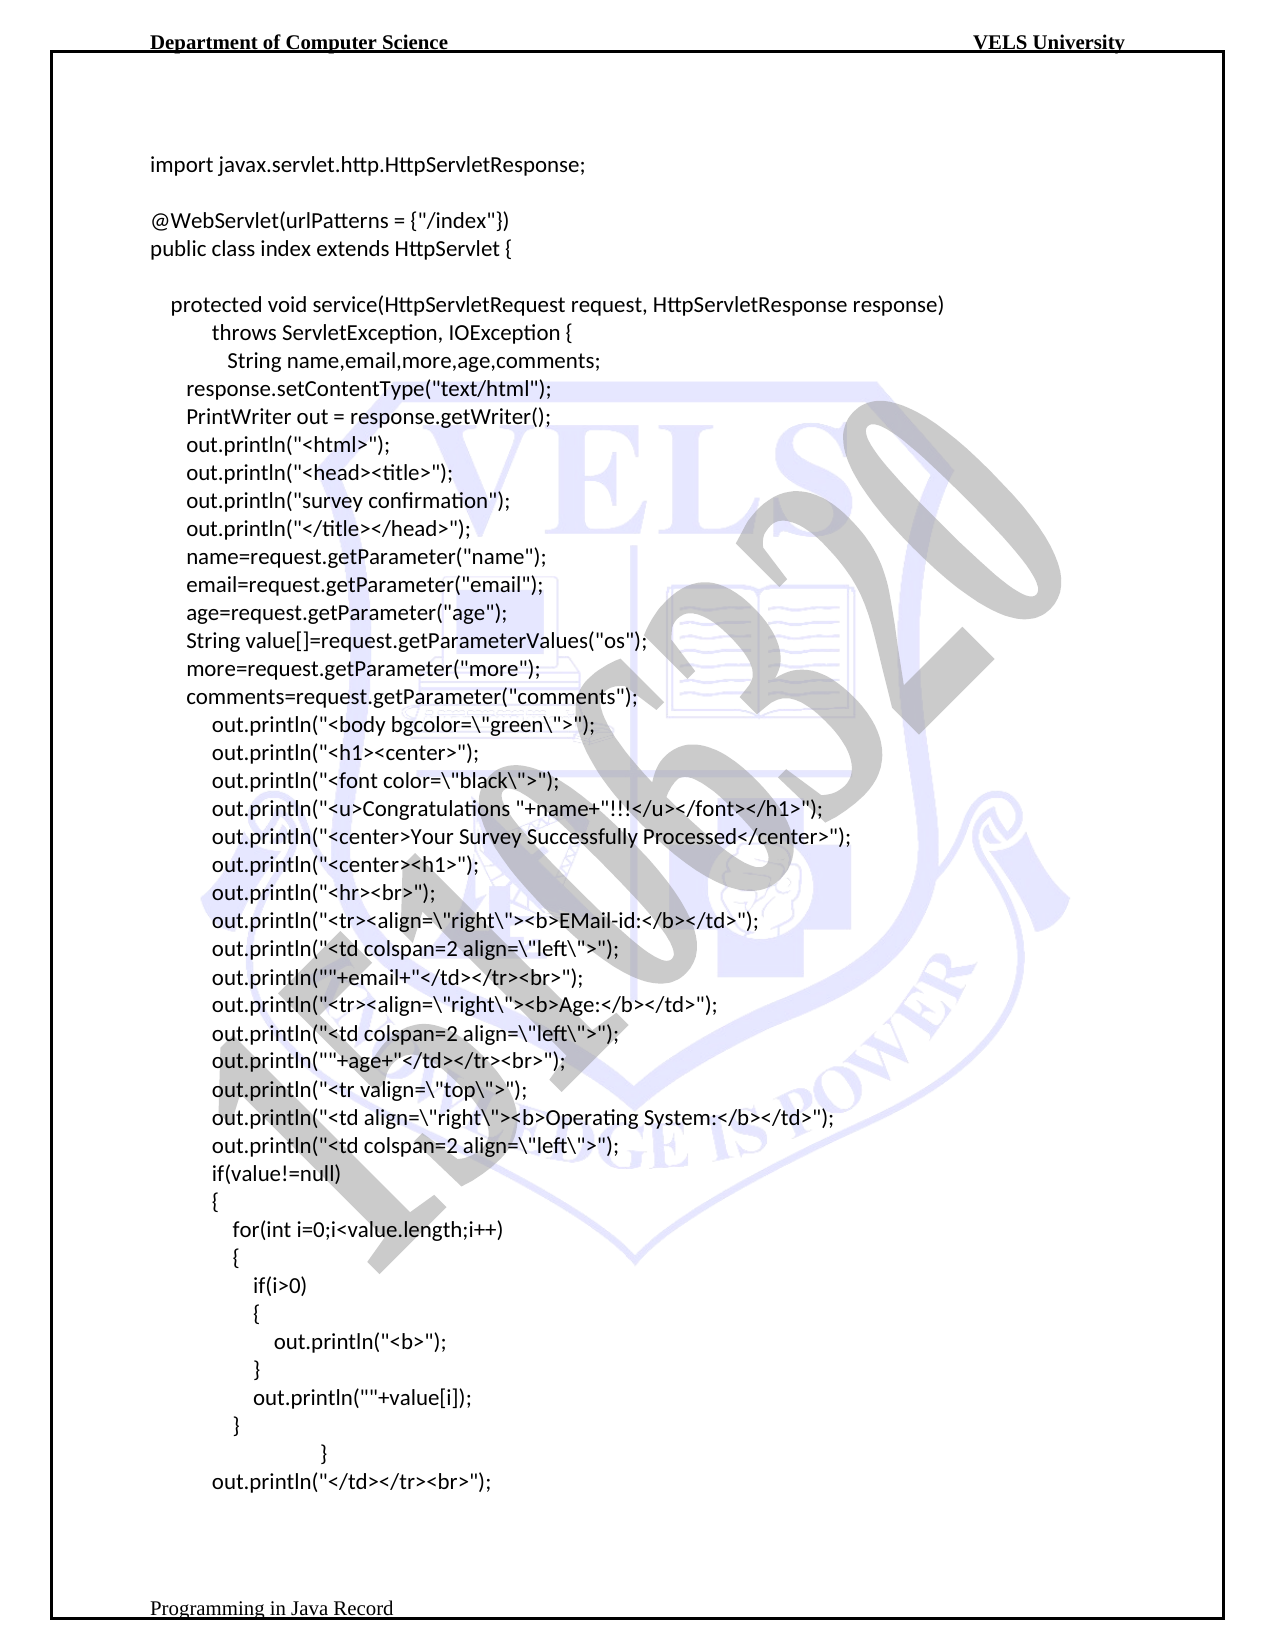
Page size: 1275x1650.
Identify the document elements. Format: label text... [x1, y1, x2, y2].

text comments=request.getParameter("comments"); [150, 682, 1136, 710]
text import javax.servlet.http.HttpServletResponse; [150, 150, 1136, 178]
text { [150, 1299, 1136, 1327]
text public class index extends HttpServlet { [150, 234, 1136, 262]
text if(value!=null) [150, 1159, 1136, 1187]
text out.println("<head><title>"); [150, 458, 1136, 486]
text out.println("<tr><align=\"right\"><b>EMail-id:</b></td>"); [150, 907, 1136, 934]
text } [150, 1439, 1136, 1467]
text out.println("</title></head>"); [150, 514, 1136, 542]
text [150, 1131, 1136, 1159]
text } [150, 1411, 1136, 1439]
text out.println(""+age+"</td></tr><br>"); [150, 1047, 1136, 1075]
text @WebServlet(urlPatterns = {"/index"}) [150, 206, 1136, 234]
text if(i>0) [150, 1271, 1136, 1299]
text out.println(""+email+"</td></tr><br>"); [150, 963, 1136, 991]
text email=request.getParameter("email"); [150, 570, 1136, 598]
text for(int i=0;i<value.length;i++) [150, 1215, 1136, 1243]
text String name,email,more,age,comments; [150, 346, 1136, 374]
text throws ServletException, IOException { [150, 318, 1136, 346]
text age=request.getParameter("age"); [150, 598, 1136, 626]
text out.println("<body bgcolor=\"green\">"); [150, 710, 1136, 738]
text out.println("<hr><br>"); [150, 878, 1136, 907]
text out.println("<center>Your Survey Successfully Processed</center>"); [150, 822, 1136, 851]
text { [150, 1187, 1136, 1215]
text more=request.getParameter("more"); [150, 654, 1136, 682]
text protected void service(HttpServletRequest request, HttpServletResponse response) [150, 290, 1136, 318]
text out.println("<h1><center>"); [150, 738, 1136, 766]
text out.println(""+value[i]); [150, 1383, 1136, 1411]
text out.println("</td></tr><br>"); [150, 1467, 1136, 1495]
text response.setContentType("text/html"); [150, 374, 1136, 402]
text { [150, 1243, 1136, 1271]
text out.println("survey confirmation"); [150, 486, 1136, 514]
text name=request.getParameter("name"); [150, 542, 1136, 570]
text out.println("<center><h1>"); [150, 851, 1136, 878]
text out.println("<tr><align=\"right\"><b>Age:</b></td>"); [150, 991, 1136, 1019]
text out.println("<td colspan=2 align=\"left\">"); [150, 934, 1136, 963]
text out.println("<td colspan=2 align=\"left\">"); [150, 1019, 1136, 1047]
text out.println("<font color=\"black\">"); [150, 766, 1136, 794]
text out.println("<tr valign=\"top\">"); [150, 1075, 1136, 1103]
text out.println("<b>"); [150, 1327, 1136, 1355]
text String value[]=request.getParameterValues("os"); [150, 626, 1136, 654]
text PrintWriter out = response.getWriter(); [150, 402, 1136, 430]
text out.println("<u>Congratulations "+name+"!!!</u></font></h1>"); [150, 794, 1136, 822]
text } [150, 1355, 1136, 1383]
text out.println("<html>"); [150, 430, 1136, 458]
text out.println("<td align=\"right\"><b>Operating System:</b></td>"); [150, 1103, 1136, 1131]
